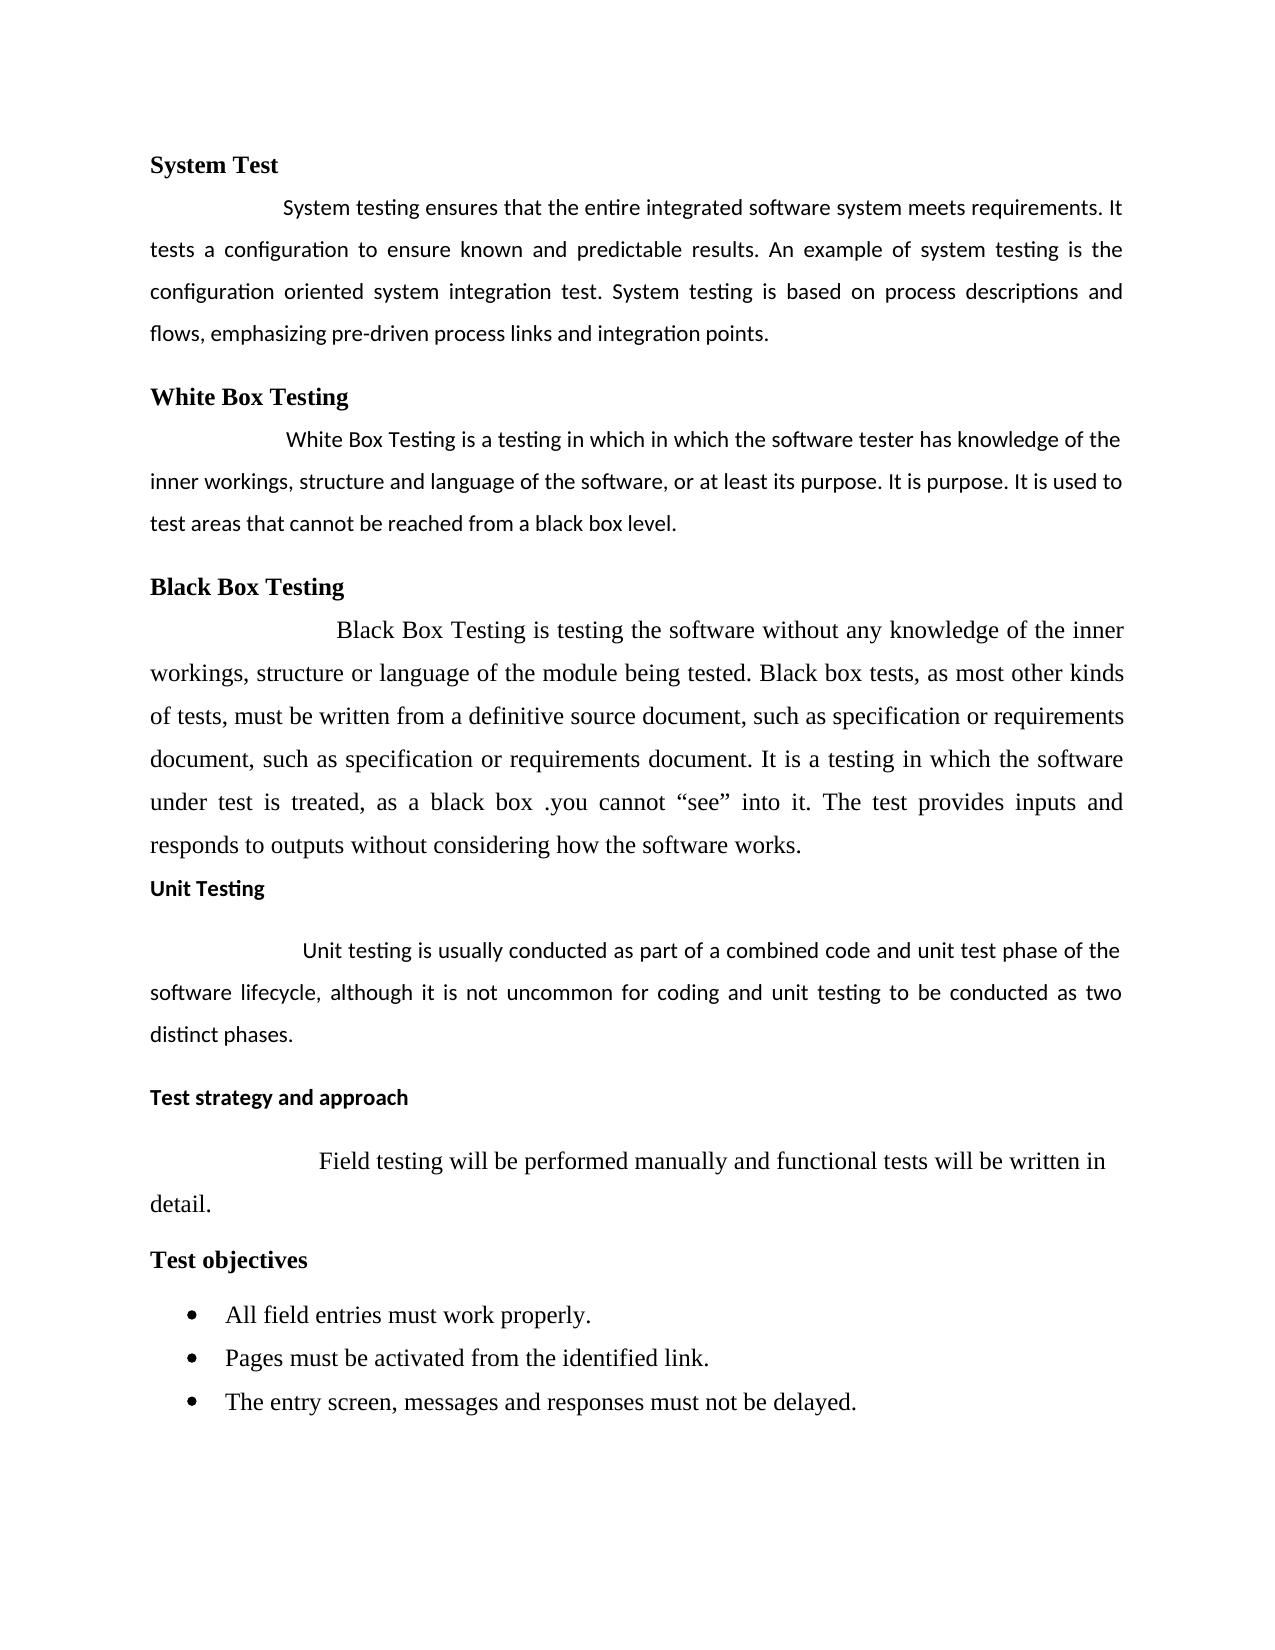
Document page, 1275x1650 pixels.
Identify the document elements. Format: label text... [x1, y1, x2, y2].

list Pages must be activated from the identified link. [187, 1343, 1125, 1372]
subtitle Black Box Testing [150, 572, 1125, 601]
subtitle Black Box Testing is testing the software without any knowledge of the inner workings, structure or language of the module being tested. Black box tests, as most other kinds of tests, must be written from a definitive source document, such as specification or requirements document, such as specification or requirements document. It is a testing in which the software under test is treated, as a black box .you cannot “see” into it. The test provides inputs and responds to outputs without considering how the software works. [150, 615, 1125, 859]
text White Box Testing is a testing in which in which the software tester has knowledge of the inner workings, structure and language of the software, or at least its purpose. It is purpose. It is used to test areas that cannot be reached from a black box level. [150, 425, 1125, 537]
text System testing ensures that the entire integrated software system meets requirements. It tests a configuration to ensure known and predictable results. An example of system testing is the configuration oriented system integration test. System testing is based on process descriptions and flows, emphasizing pre-driven process links and integration points. [150, 193, 1125, 347]
text Unit testing is usually conducted as part of a combined code and unit test phase of the software lifecycle, although it is not uncommon for coding and unit testing to be conducted as two distinct phases. [150, 936, 1125, 1048]
text Field testing will be performed manually and functional tests will be written in detail. [150, 1146, 1125, 1218]
subtitle System Test [150, 150, 1125, 179]
list The entry screen, messages and responses must not be delayed. [187, 1387, 1125, 1415]
list All field entries must work properly. [187, 1300, 1125, 1329]
text Test objectives [150, 1245, 1125, 1273]
subtitle White Box Testing [150, 382, 1125, 411]
text Unit Testing [150, 874, 1125, 902]
text Test strategy and approach [150, 1083, 1125, 1111]
